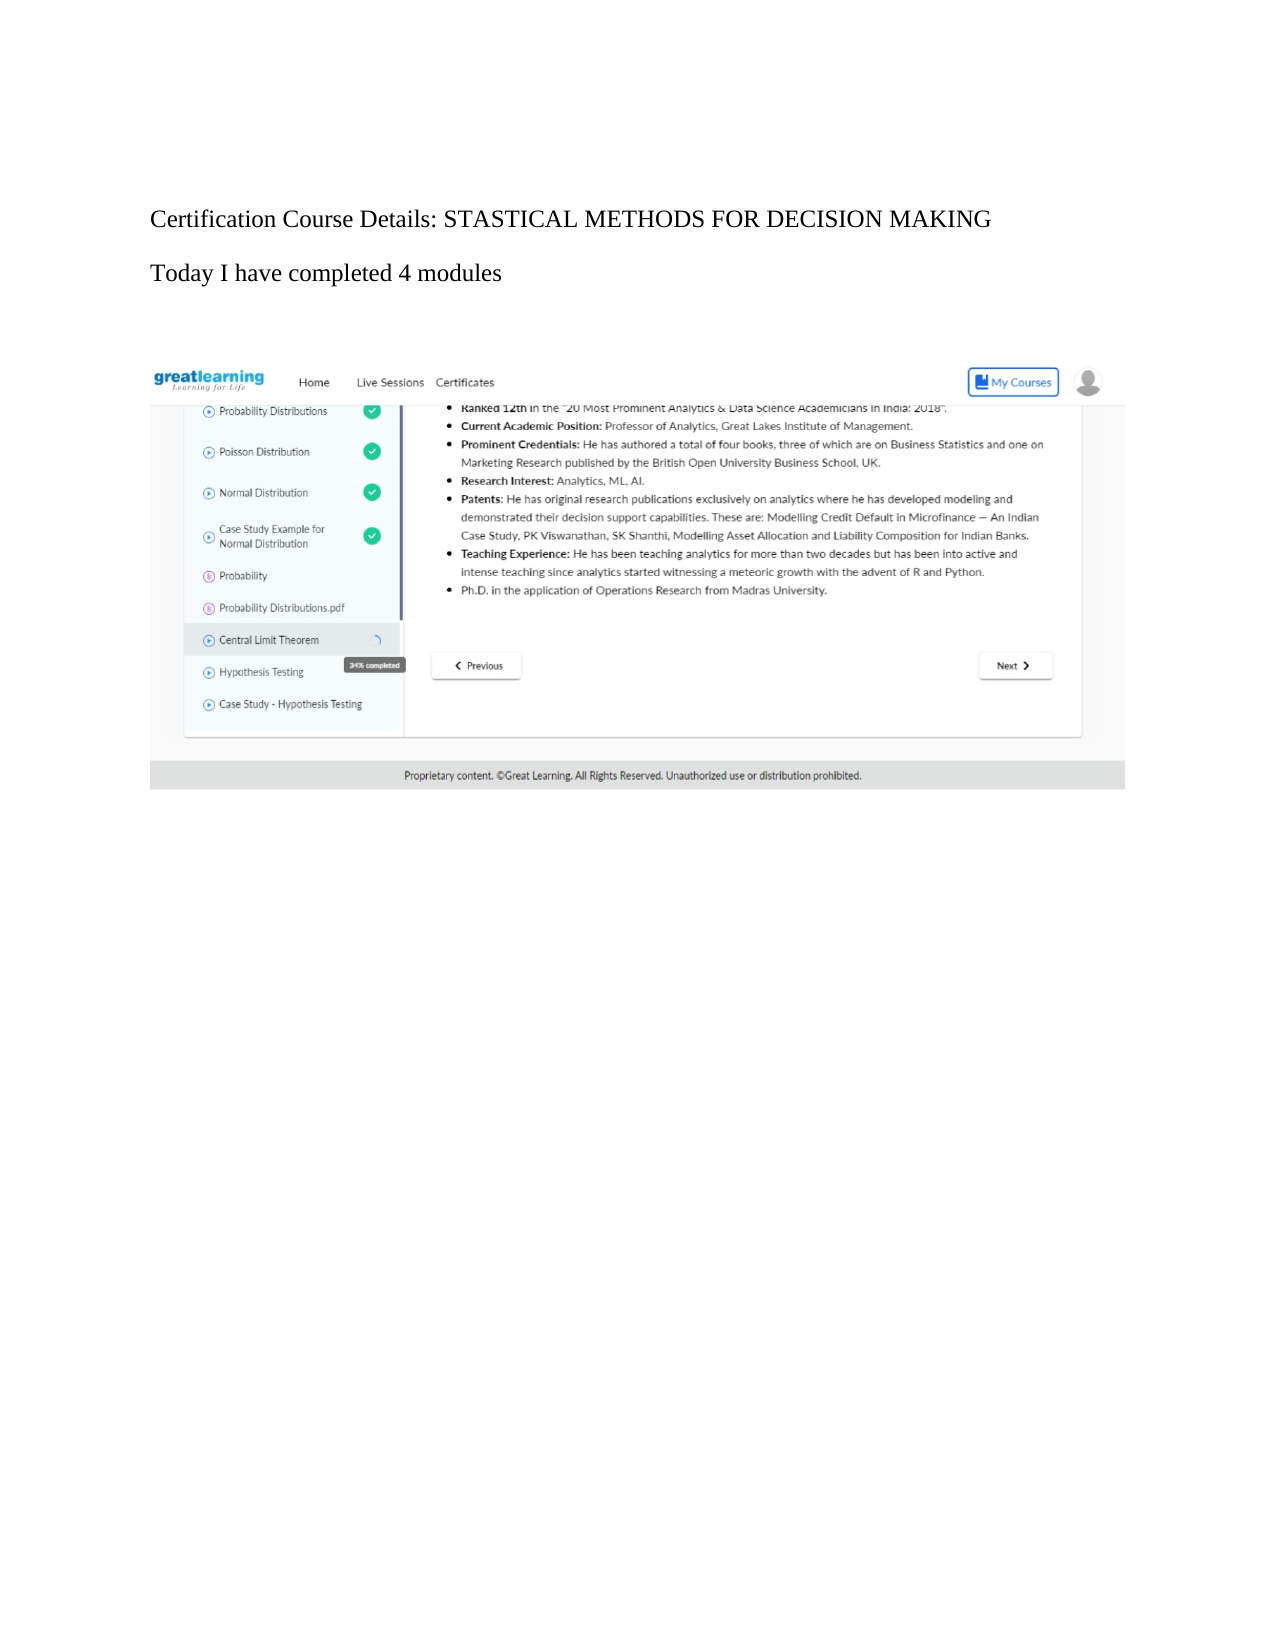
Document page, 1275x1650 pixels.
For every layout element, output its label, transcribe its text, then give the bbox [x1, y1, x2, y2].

picture [150, 363, 1125, 797]
text Certification Course Details: STASTICAL METHODS FOR DECISION MAKING [150, 204, 1125, 233]
text Today I have completed 4 modules [150, 258, 1125, 286]
